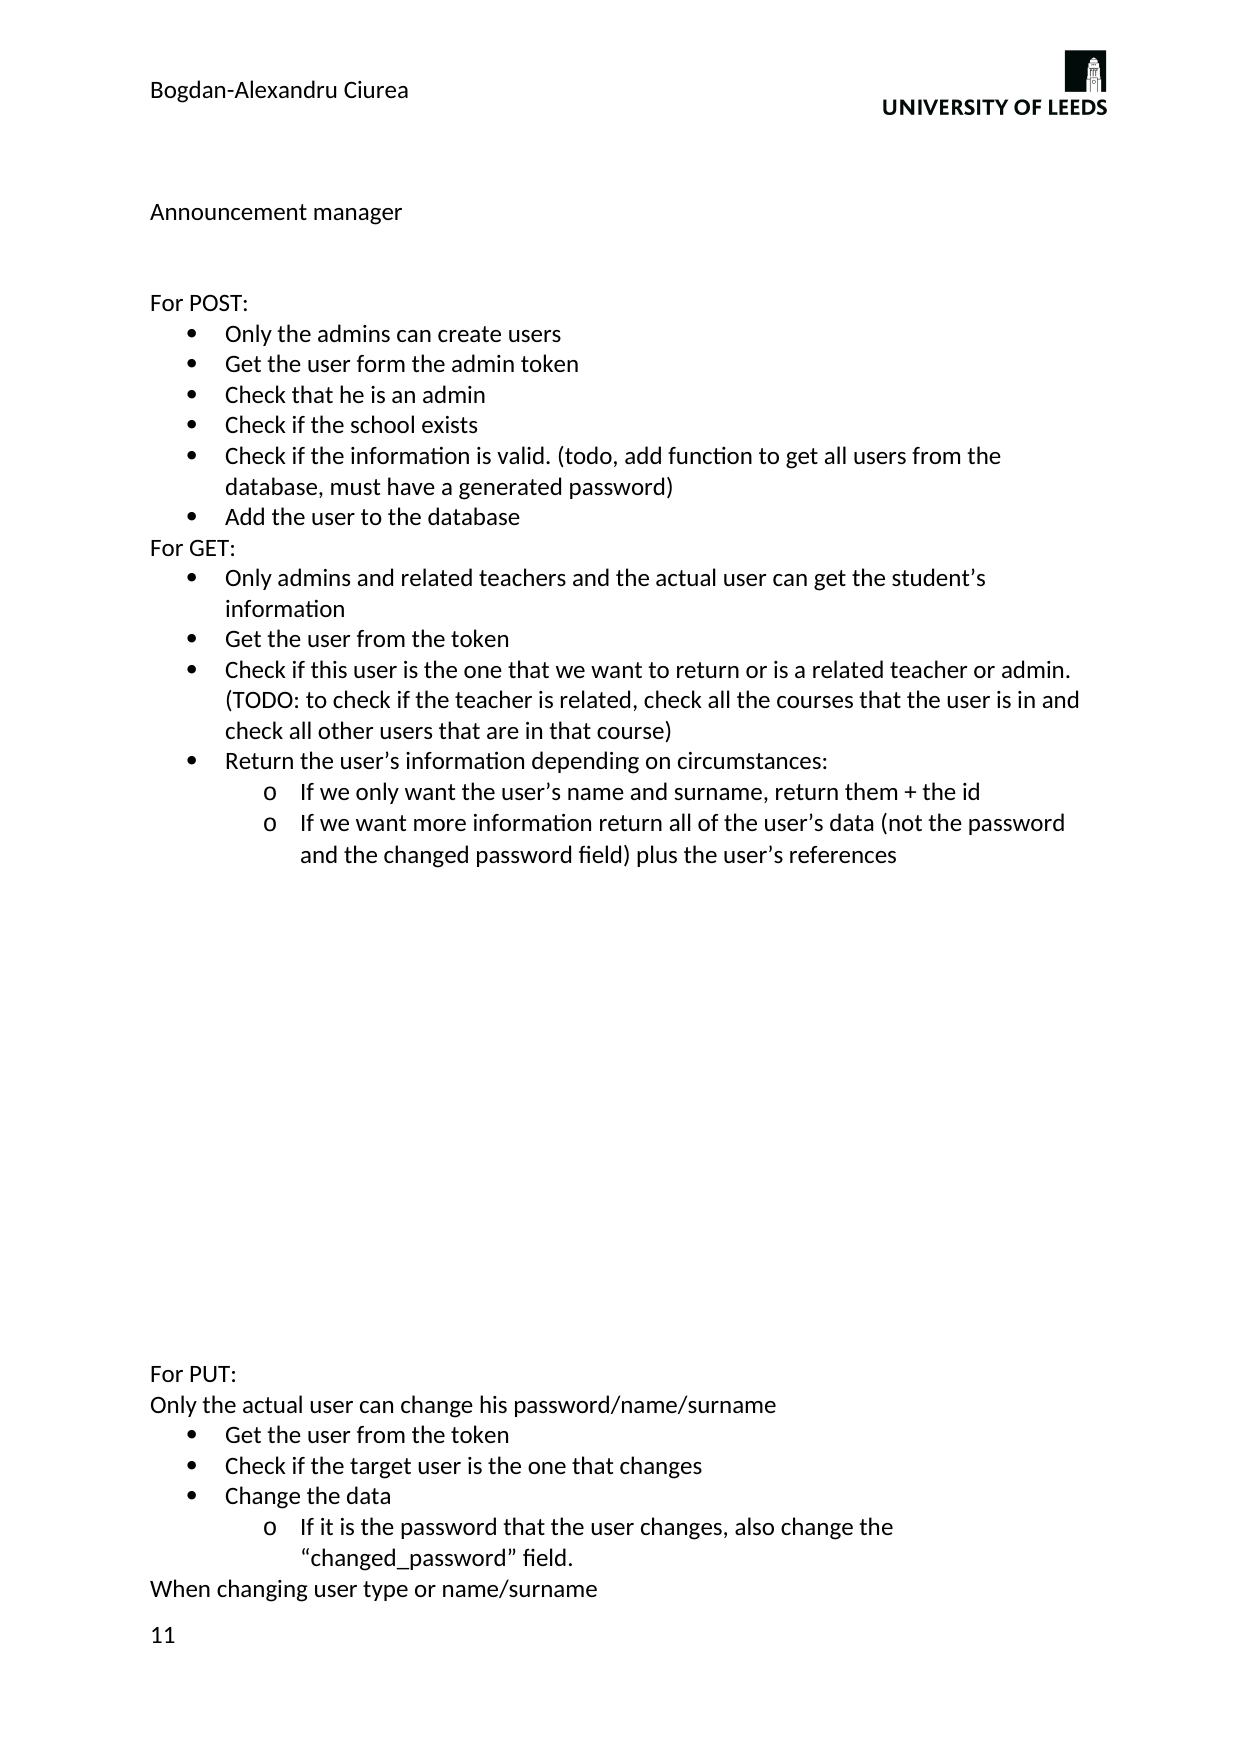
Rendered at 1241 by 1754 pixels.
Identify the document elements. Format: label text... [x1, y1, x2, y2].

list If we only want the user’s name and surname, return them + the id [262, 776, 1090, 808]
list If we want more information return all of the user’s data (not the password and the changed password field) plus the user’s references [262, 808, 1090, 870]
text Announcement manager [150, 196, 1090, 226]
list Check if the school exists [187, 409, 1090, 440]
list Check if the target user is the one that changes [187, 1450, 1090, 1480]
list Check if the information is valid. (todo, add function to get all users from the database, must have a generated password) [187, 440, 1090, 501]
list Only admins and related teachers and the actual user can get the student’s information [187, 562, 1090, 623]
list Get the user form the admin token [187, 348, 1090, 379]
list Check if this user is the one that we want to return or is a related teacher or admin. (TODO: to check if the teacher is related, check all the courses that the user is in and check all other users that are in that course) [187, 654, 1090, 745]
text Only the actual user can change his password/name/surname [150, 1389, 1090, 1419]
picture [877, 45, 1112, 122]
list Get the user from the token [187, 1419, 1090, 1450]
list Return the user’s information depending on circumstances: [187, 745, 1090, 776]
list If it is the password that the user changes, also change the “changed_password” field. [262, 1511, 1090, 1573]
list Add the user to the database [187, 501, 1090, 532]
text For GET: [150, 532, 1090, 562]
list Only the admins can create users [187, 318, 1090, 348]
list Get the user from the token [187, 623, 1090, 654]
text For PUT: [150, 1358, 1090, 1389]
list Change the data [187, 1480, 1090, 1511]
text For POST: [150, 287, 1090, 318]
list Check that he is an admin [187, 379, 1090, 409]
text When changing user type or name/surname [150, 1573, 1090, 1604]
